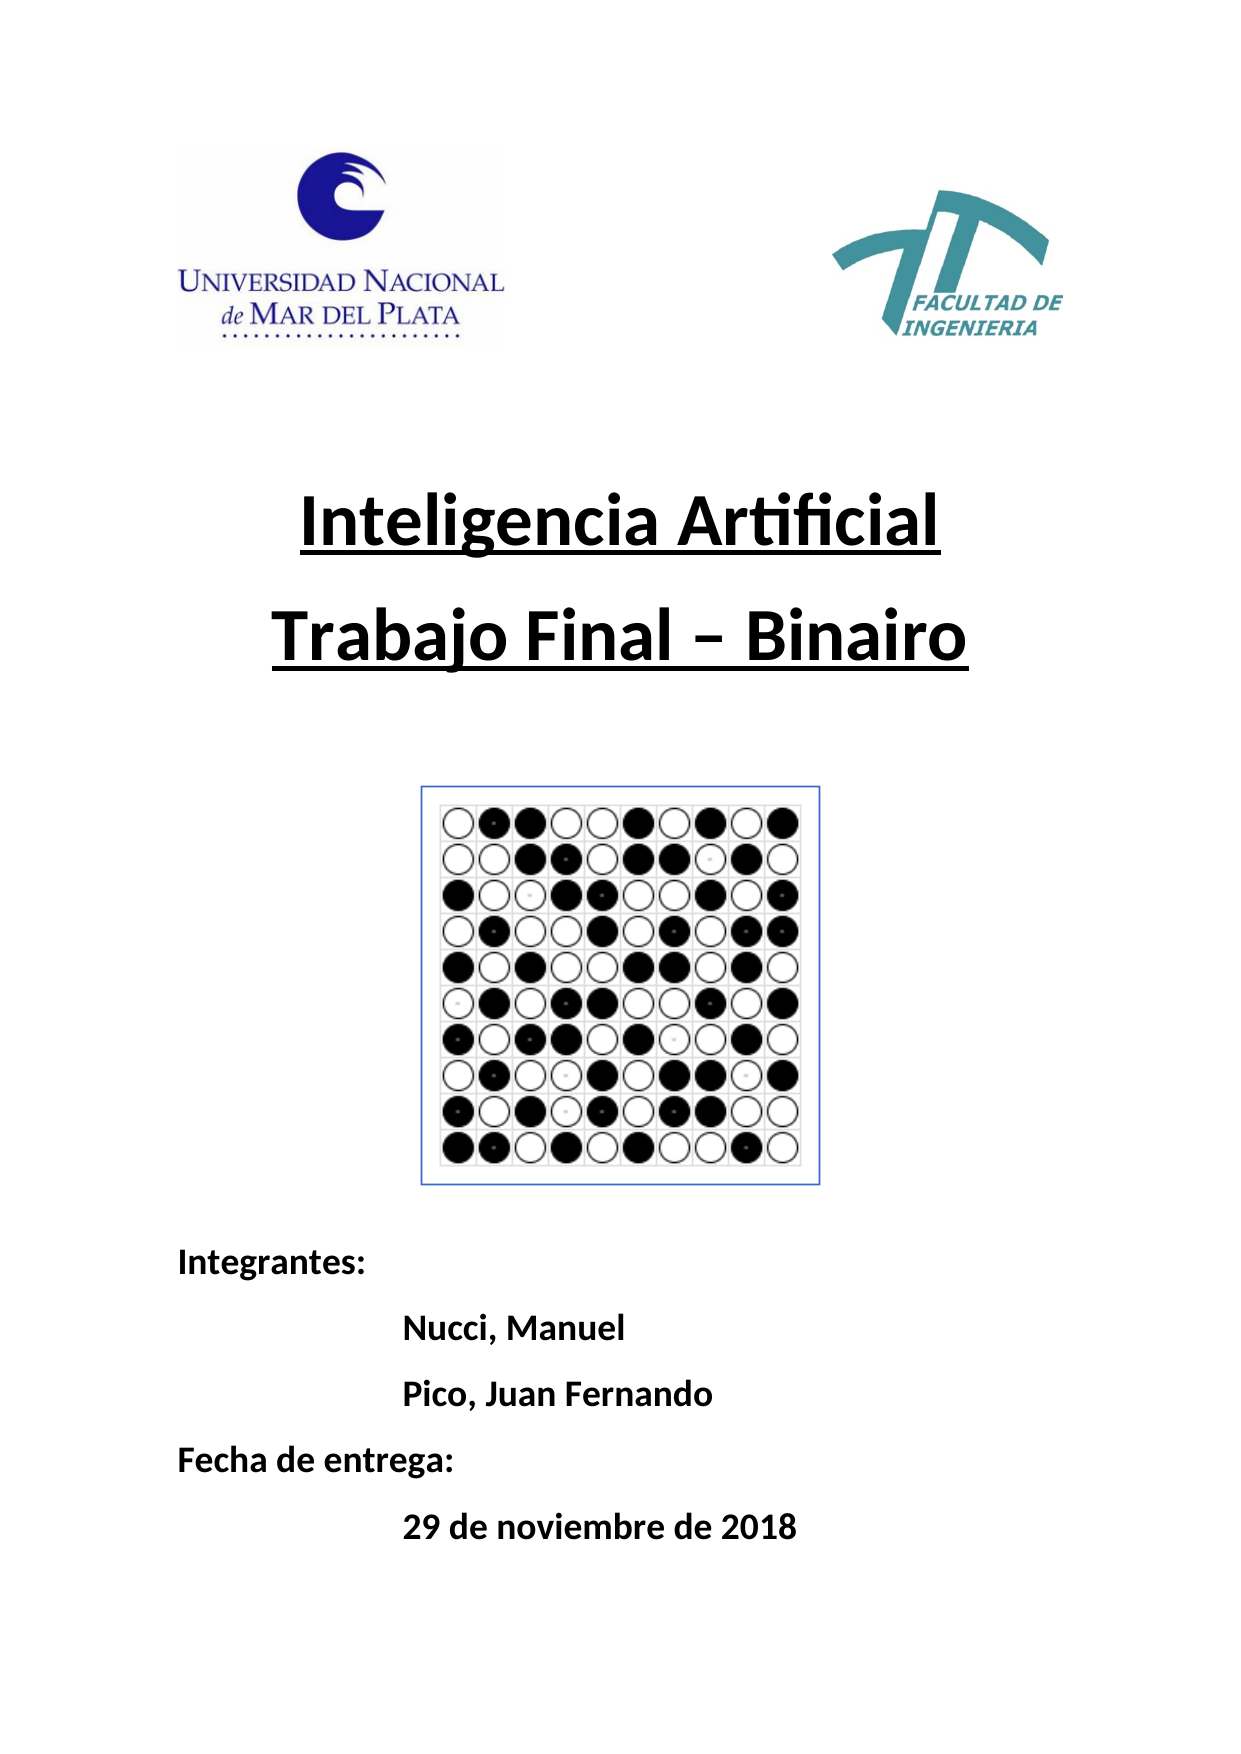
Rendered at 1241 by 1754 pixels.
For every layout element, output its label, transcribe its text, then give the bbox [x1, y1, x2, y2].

text Inteligencia Artificial [177, 472, 1063, 564]
picture [831, 147, 1063, 379]
text Nucci, Manuel [177, 1304, 1063, 1350]
text Trabajo Final – Binairo [177, 588, 1063, 679]
picture [385, 750, 855, 1220]
text Pico, Juan Fernando [177, 1370, 1063, 1416]
text 29 de noviembre de 2018 [177, 1503, 1063, 1548]
picture [177, 147, 505, 347]
text Integrantes: [177, 1238, 1063, 1284]
text Fecha de entrega: [177, 1436, 1063, 1482]
